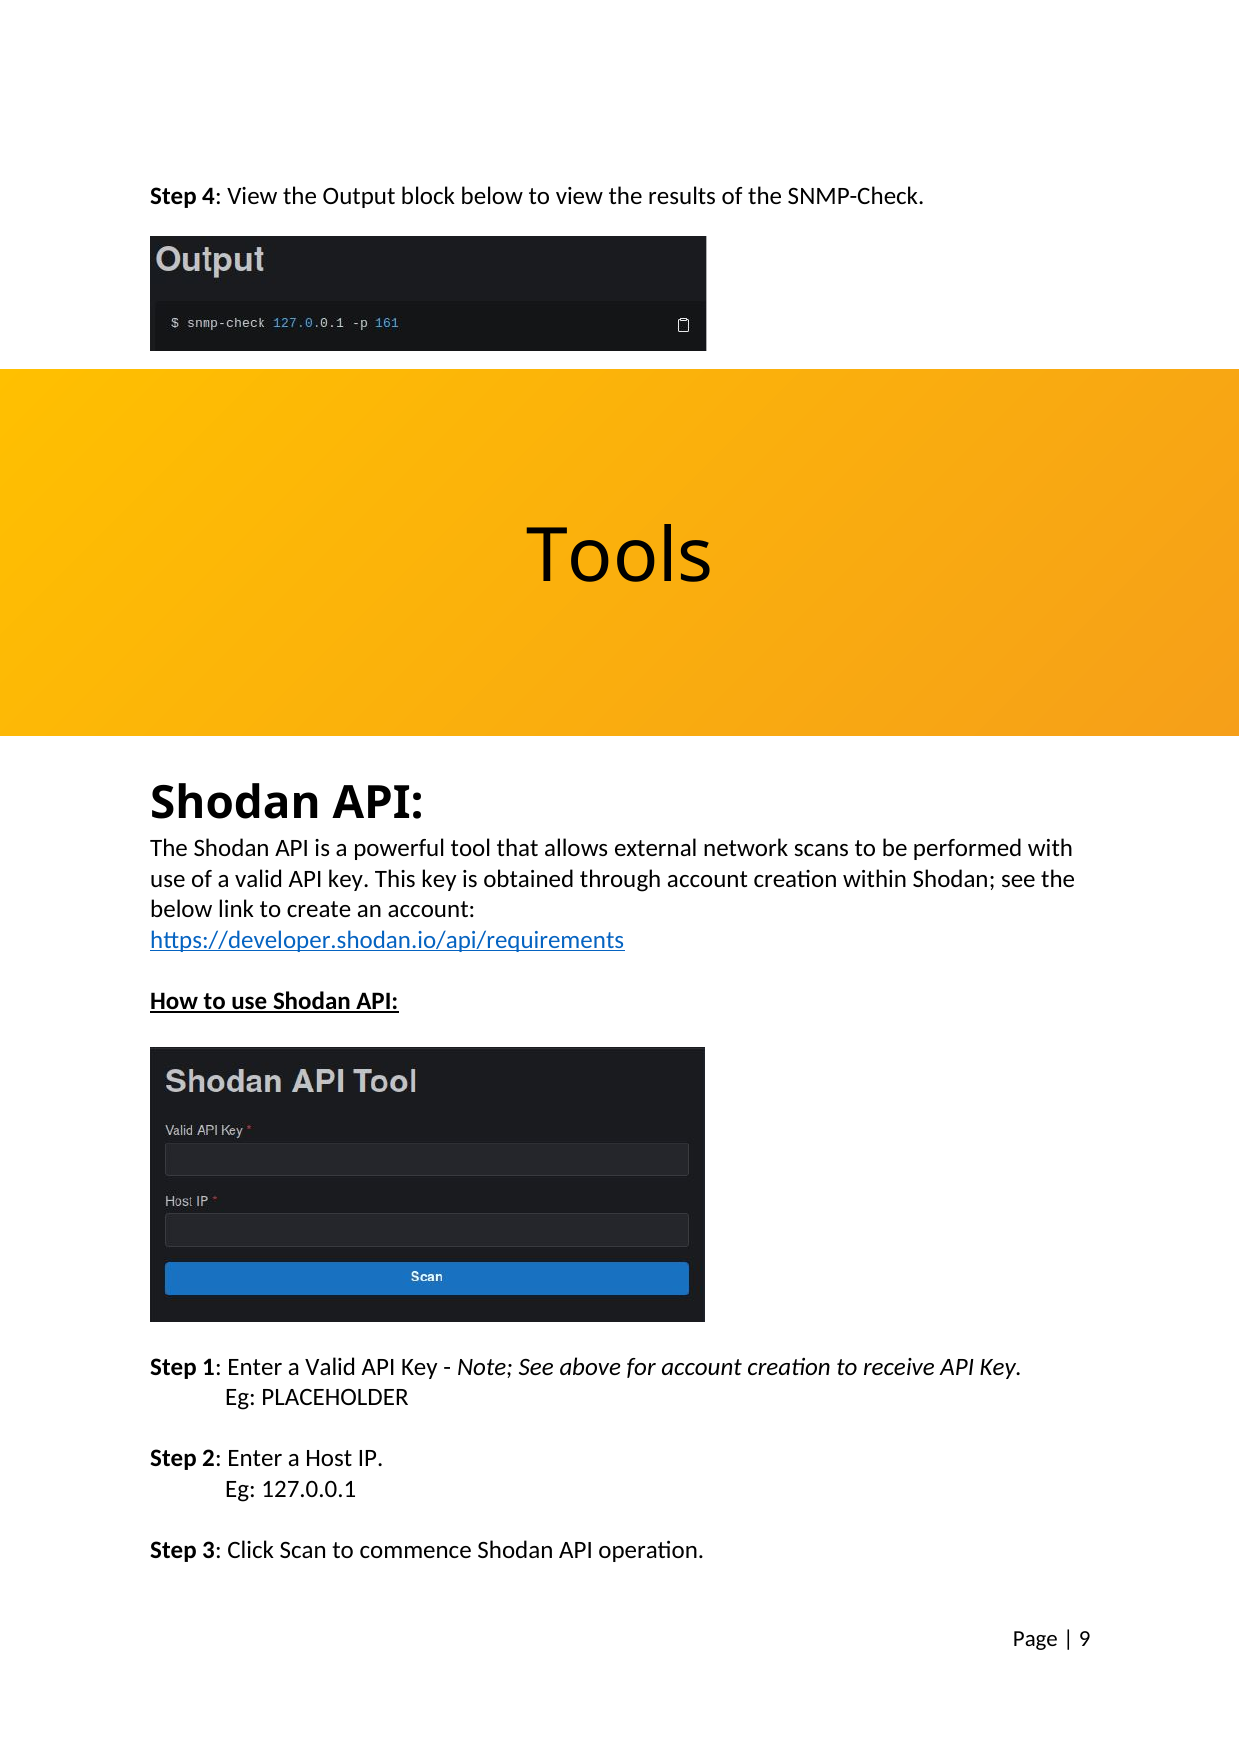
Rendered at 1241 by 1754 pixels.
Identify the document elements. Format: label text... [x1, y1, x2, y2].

picture [150, 1047, 705, 1322]
text Eg: PLACEHOLDER [150, 1382, 1090, 1412]
text Eg: 127.0.0.1 [150, 1473, 1090, 1504]
text Step 2: Enter a Host IP. [150, 1443, 1090, 1473]
text Shodan API: [150, 770, 1090, 832]
text https://developer.shodan.io/api/requirements [150, 924, 1090, 954]
text How to use Shodan API: [150, 985, 1090, 1015]
text Step 3: Click Scan to commence Shodan API operation. [150, 1534, 1090, 1565]
picture [150, 236, 707, 351]
text Step 4: View the Output block below to view the results of the SNMP-Check. [150, 181, 1090, 211]
text The Shodan API is a powerful tool that allows external network scans to be performed with use of a valid API key. This key is obtained through account creation within Shodan; see the below link to create an account: [150, 832, 1090, 924]
text Step 1: Enter a Valid API Key - Note; See above for account creation to receive API Key. [150, 1351, 1090, 1382]
